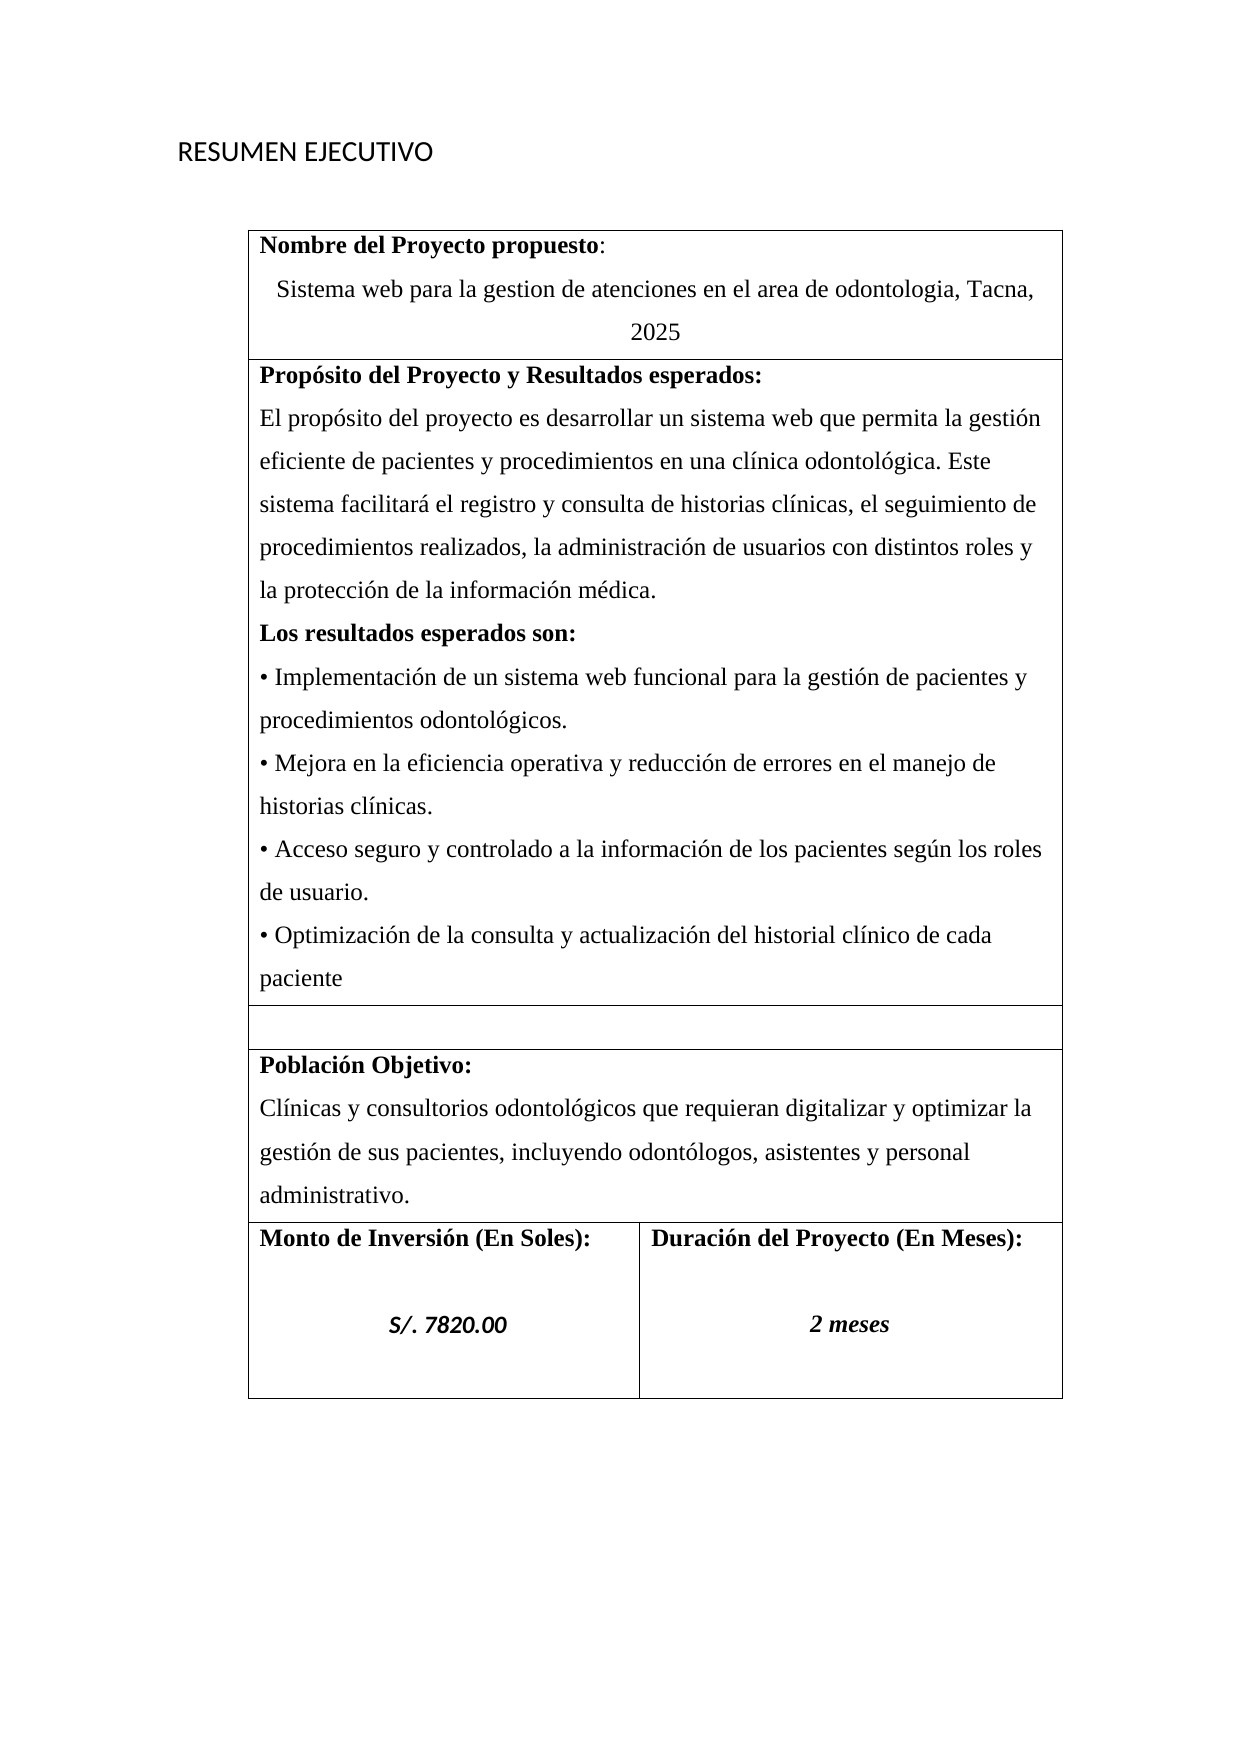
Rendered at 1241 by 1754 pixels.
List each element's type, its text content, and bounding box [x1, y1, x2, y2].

table_cell Monto de Inversión (En Soles): S/. 7820.00 [249, 1223, 639, 1398]
table_cell [249, 1006, 1062, 1049]
table_cell Duración del Proyecto (En Meses): 2 meses [640, 1223, 1062, 1398]
table_cell Población Objetivo: Clínicas y consultorios odontológicos que requieran digitalizar y optimizar la gestión de sus pacientes, incluyendo odontólogos, asistentes y personal administrativo. [249, 1050, 1062, 1222]
table_header Nombre del Proyecto propuesto: Sistema web para la gestion de atenciones en el area de odontologia, Tacna, 2025 [249, 231, 1062, 359]
text RESUMEN EJECUTIVO [177, 133, 1063, 168]
table_cell Propósito del Proyecto y Resultados esperados: El propósito del proyecto es desarrollar un sistema web que permita la gestión eficiente de pacientes y procedimientos en una clínica odontológica. Este sistema facilitará el registro y consulta de historias clínicas, el seguimiento de procedimientos realizados, la administración de usuarios con distintos roles y la protección de la información médica. Los resultados esperados son: • Implementación de un sistema web funcional para la gestión de pacientes y procedimientos odontológicos. • Mejora en la eficiencia operativa y reducción de errores en el manejo de historias clínicas. • Acceso seguro y controlado a la información de los pacientes según los roles de usuario. • Optimización de la consulta y actualización del historial clínico de cada paciente [249, 360, 1062, 1005]
